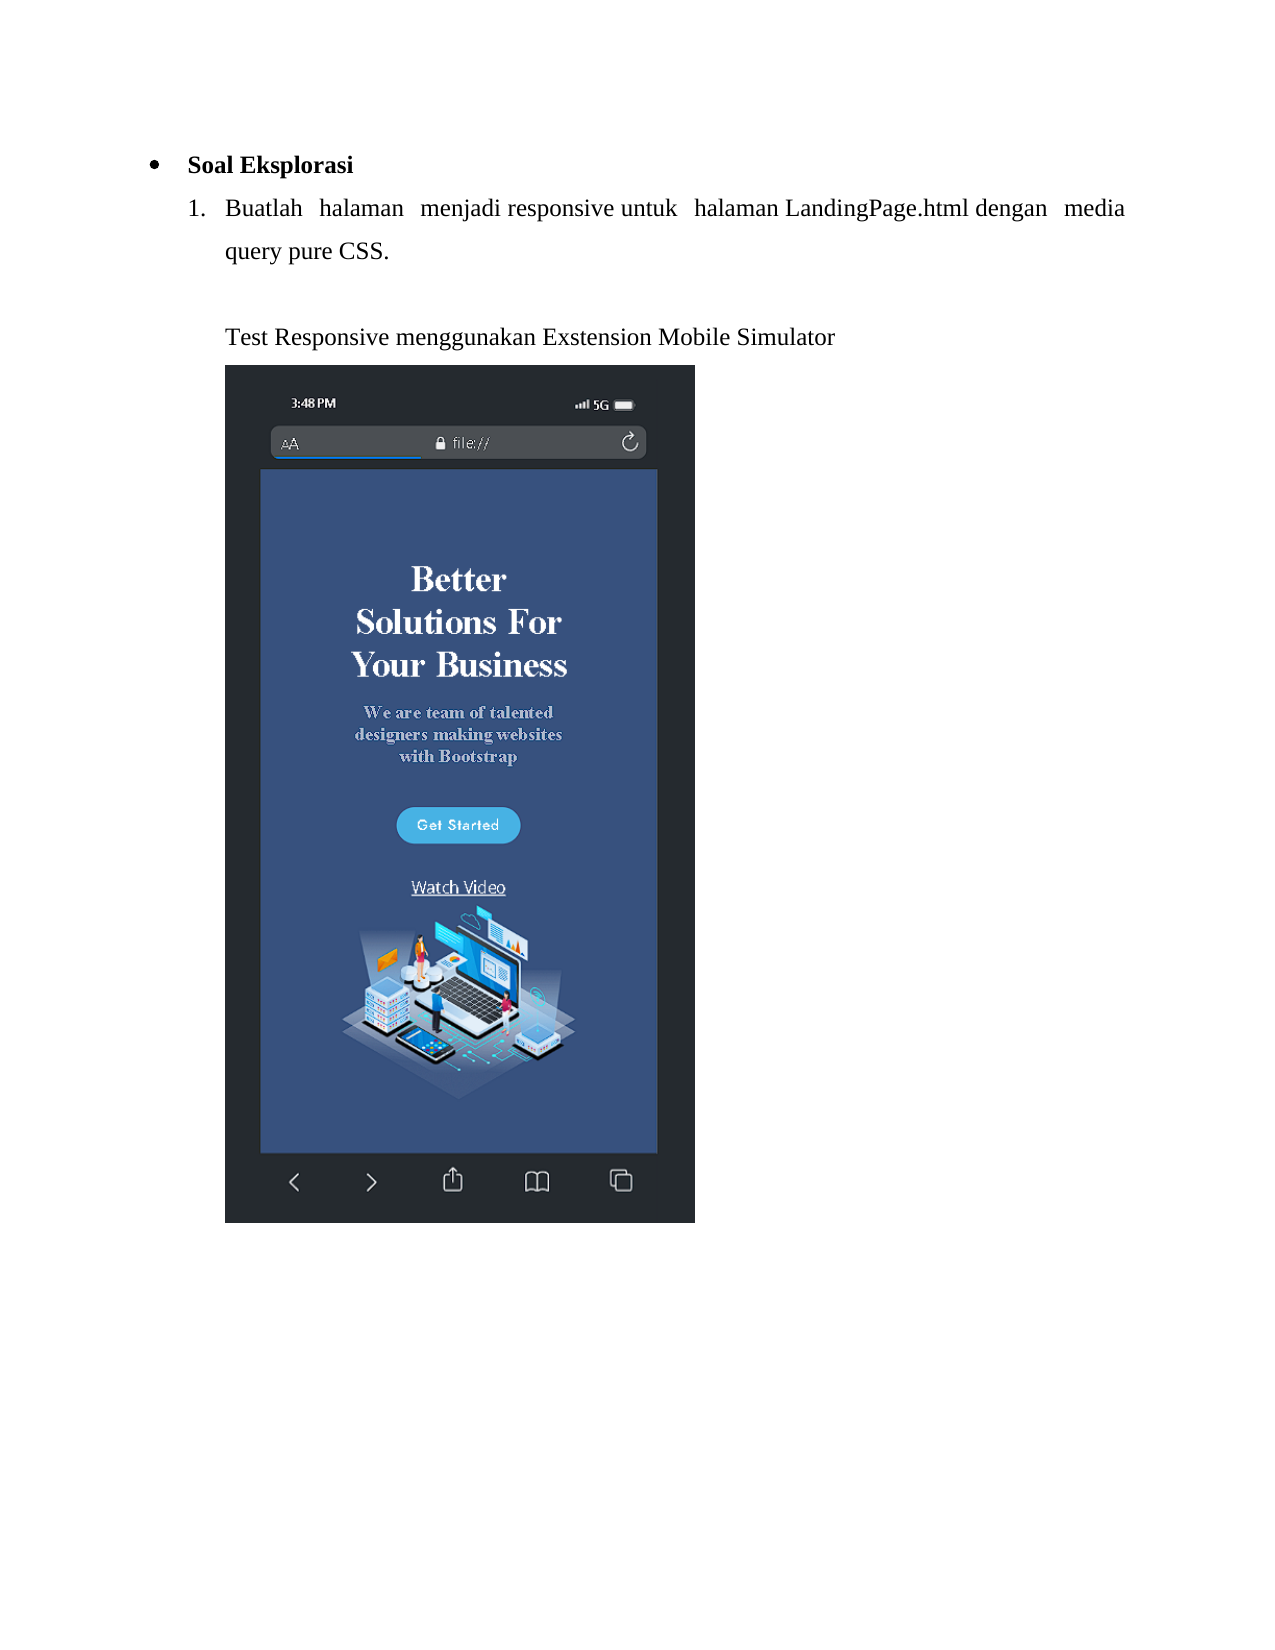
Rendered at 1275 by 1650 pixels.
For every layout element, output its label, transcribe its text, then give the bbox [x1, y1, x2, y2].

list Buatlah halaman menjadi responsive untuk halaman LandingPage.html dengan media query pure CSS. [187, 193, 1125, 265]
list Soal Eksplorasi [150, 150, 1125, 179]
list Test Responsive menggunakan Exstension Mobile Simulator [225, 322, 1125, 351]
picture [225, 365, 695, 1223]
